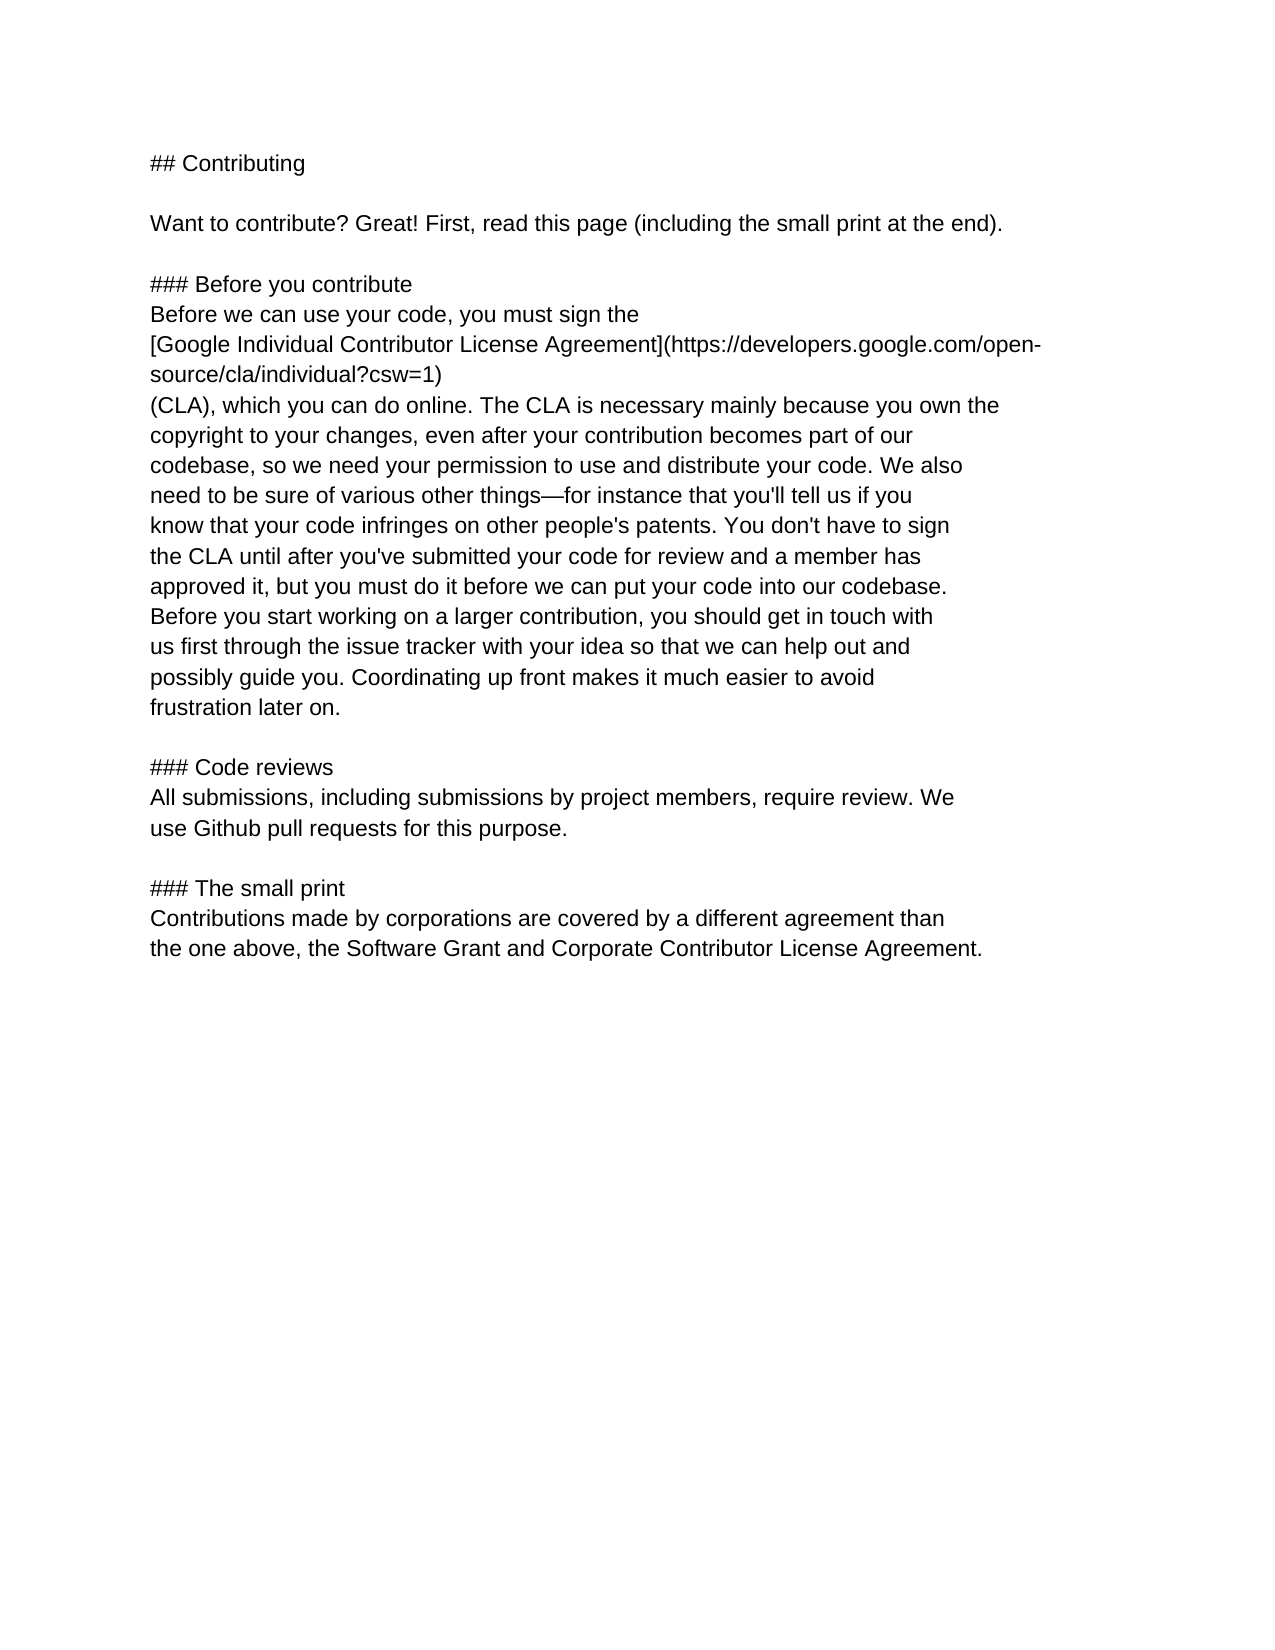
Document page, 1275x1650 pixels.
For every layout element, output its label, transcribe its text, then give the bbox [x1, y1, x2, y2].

text us first through the issue tracker with your idea so that we can help out and [150, 633, 1125, 660]
text Want to contribute? Great! First, read this page (including the small print at the end). [150, 210, 1125, 237]
text Before you start working on a larger contribution, you should get in touch with [150, 603, 1125, 629]
text ### The small print [150, 875, 1125, 901]
text (CLA), which you can do online. The CLA is necessary mainly because you own the [150, 392, 1125, 418]
text frustration later on. [150, 694, 1125, 720]
text the one above, the Software Grant and Corporate Contributor License Agreement. [150, 935, 1125, 962]
text copyright to your changes, even after your contribution becomes part of our [150, 422, 1125, 448]
text possibly guide you. Coordinating up front makes it much easier to avoid [150, 663, 1125, 690]
text All submissions, including submissions by project members, require review. We [150, 784, 1125, 811]
text [Google Individual Contributor License Agreement](https://developers.google.com/open-source/cla/individual?csw=1) [150, 331, 1125, 388]
text need to be sure of various other things—for instance that you'll tell us if you [150, 482, 1125, 509]
text Before we can use your code, you must sign the [150, 301, 1125, 327]
text the CLA until after you've submitted your code for review and a member has [150, 543, 1125, 569]
text know that your code infringes on other people's patents. You don't have to sign [150, 512, 1125, 539]
text use Github pull requests for this purpose. [150, 814, 1125, 841]
text Contributions made by corporations are covered by a different agreement than [150, 905, 1125, 932]
text approved it, but you must do it before we can put your code into our codebase. [150, 573, 1125, 599]
text ### Code reviews [150, 754, 1125, 781]
text ## Contributing [150, 150, 1125, 176]
text ### Before you contribute [150, 271, 1125, 297]
text codebase, so we need your permission to use and distribute your code. We also [150, 452, 1125, 478]
